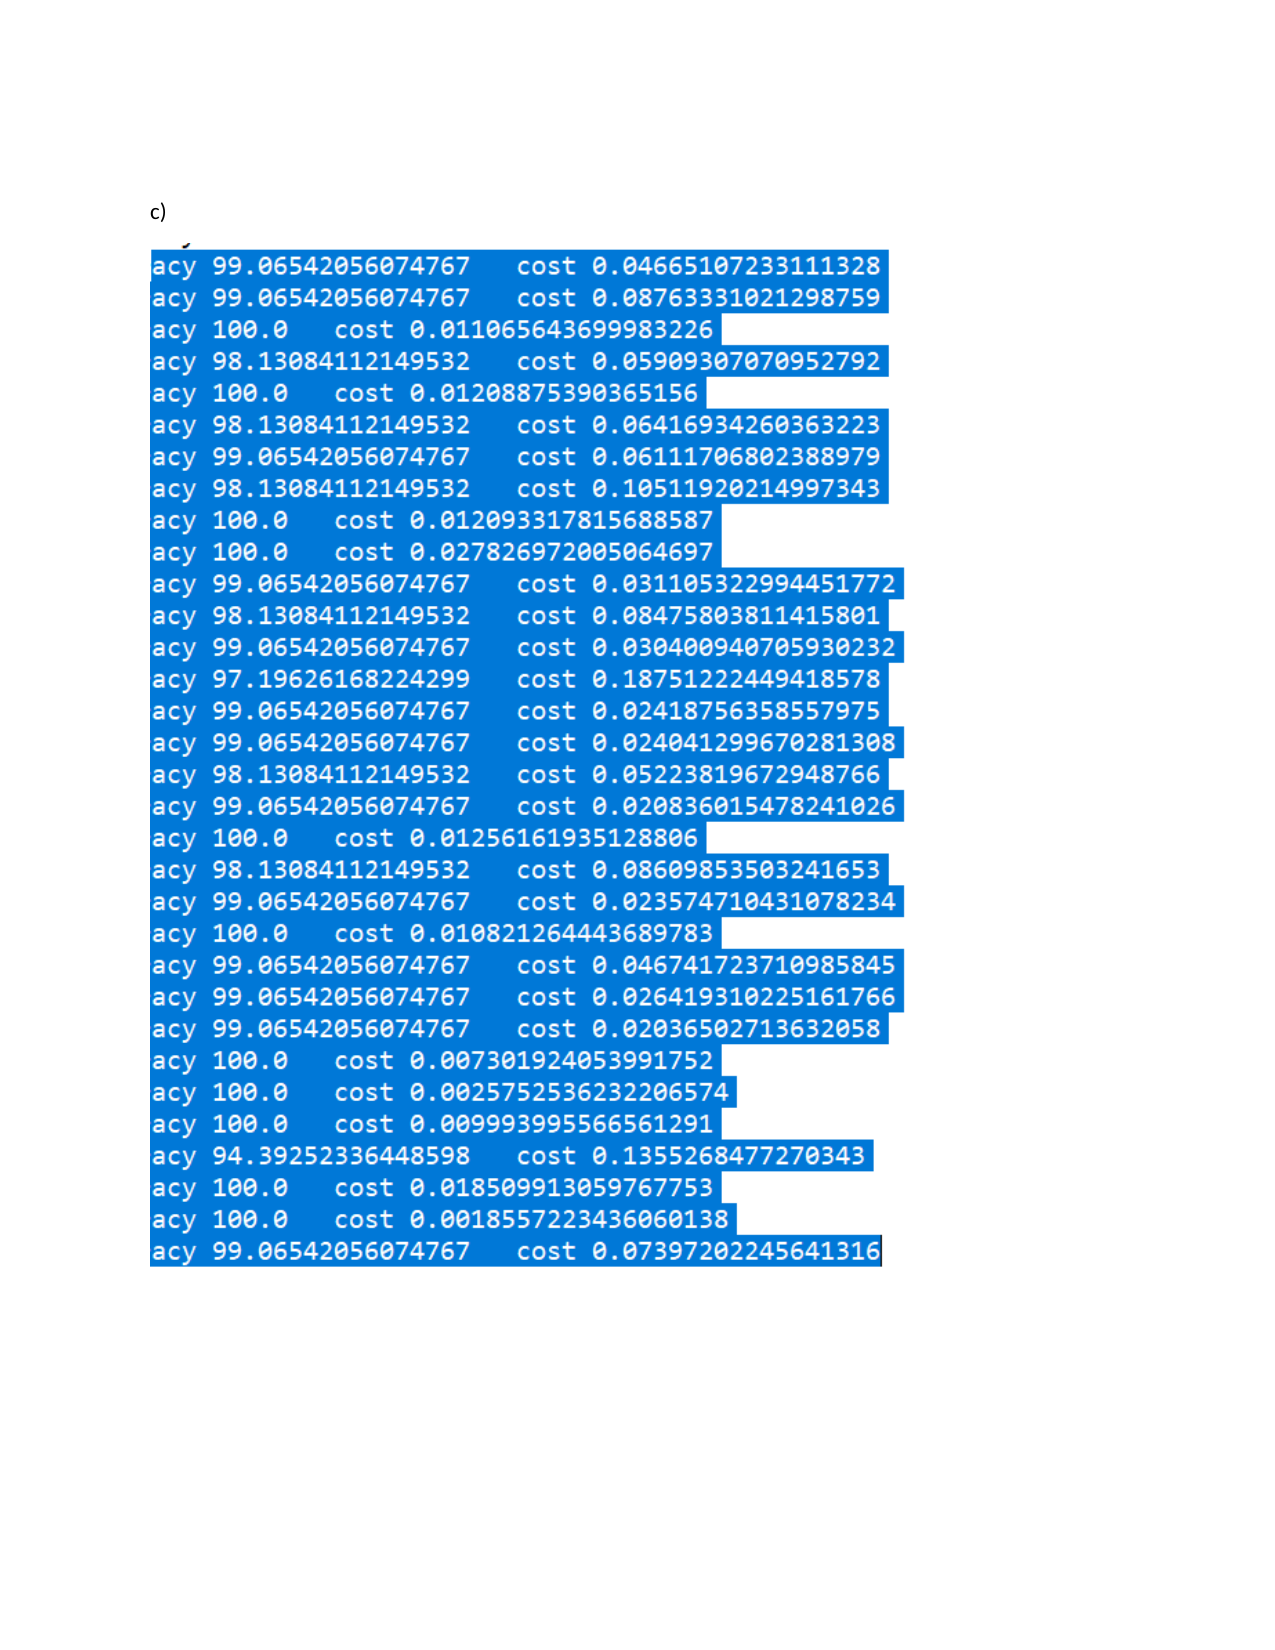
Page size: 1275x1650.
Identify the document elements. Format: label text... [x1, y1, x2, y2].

text c) [150, 197, 1125, 225]
picture [150, 243, 907, 1271]
